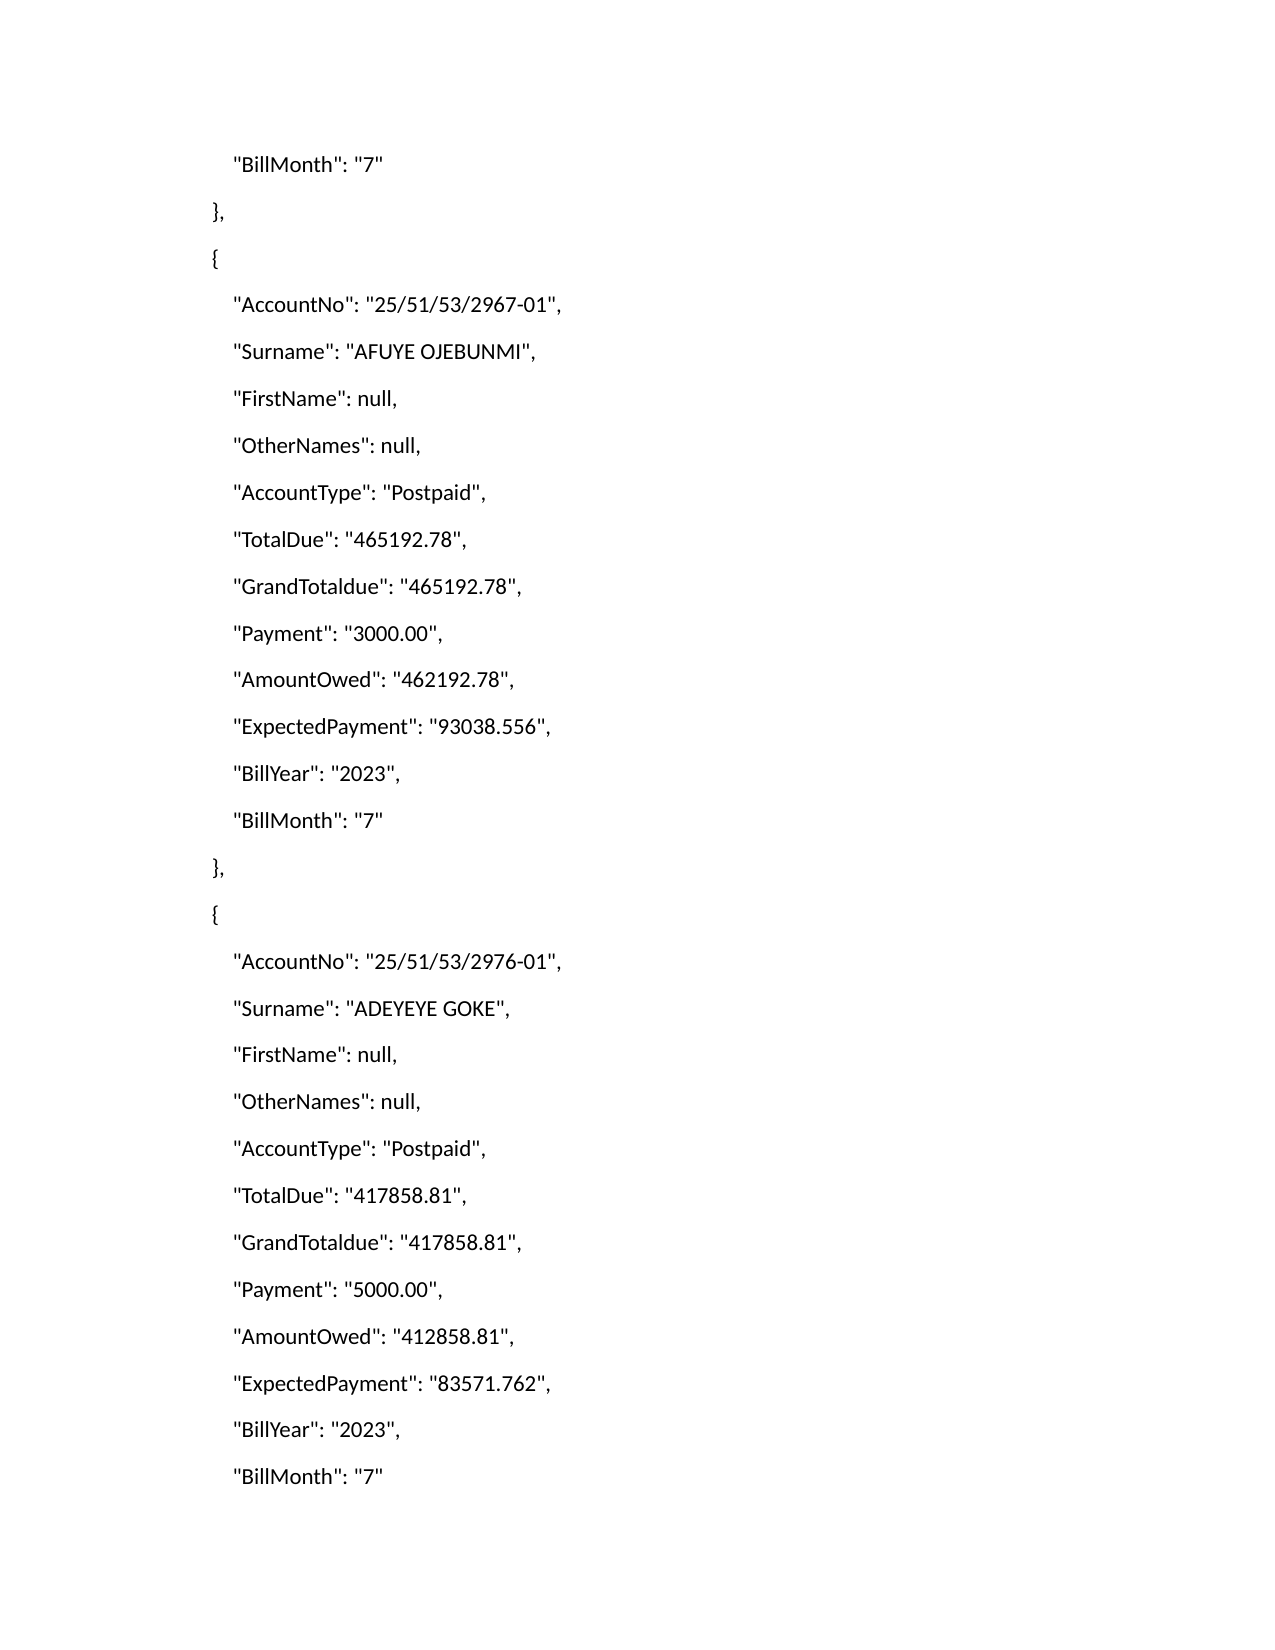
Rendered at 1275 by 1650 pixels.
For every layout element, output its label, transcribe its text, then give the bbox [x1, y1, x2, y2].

text "Surname": "AFUYE OJEBUNMI", [150, 337, 1125, 366]
text "TotalDue": "465192.78", [150, 525, 1125, 553]
text "OtherNames": null, [150, 1087, 1125, 1116]
text "Payment": "5000.00", [150, 1275, 1125, 1303]
text "Surname": "ADEYEYE GOKE", [150, 994, 1125, 1022]
text "TotalDue": "417858.81", [150, 1181, 1125, 1209]
text "Payment": "3000.00", [150, 619, 1125, 647]
text "GrandTotaldue": "417858.81", [150, 1228, 1125, 1256]
text "AmountOwed": "462192.78", [150, 666, 1125, 694]
text "GrandTotaldue": "465192.78", [150, 572, 1125, 600]
text "BillMonth": "7" [150, 150, 1125, 178]
text "AccountType": "Postpaid", [150, 478, 1125, 506]
text "AccountNo": "25/51/53/2976-01", [150, 947, 1125, 975]
text }, [150, 853, 1125, 881]
text "BillMonth": "7" [150, 1462, 1125, 1491]
text "ExpectedPayment": "93038.556", [150, 712, 1125, 741]
text }, [150, 197, 1125, 225]
text "AmountOwed": "412858.81", [150, 1322, 1125, 1350]
text { [150, 244, 1125, 272]
text "FirstName": null, [150, 384, 1125, 412]
text "FirstName": null, [150, 1041, 1125, 1069]
text "BillYear": "2023", [150, 1416, 1125, 1444]
text "OtherNames": null, [150, 431, 1125, 459]
text "ExpectedPayment": "83571.762", [150, 1369, 1125, 1397]
text "AccountNo": "25/51/53/2967-01", [150, 291, 1125, 319]
text "BillYear": "2023", [150, 759, 1125, 787]
text { [150, 900, 1125, 928]
text "BillMonth": "7" [150, 806, 1125, 834]
text "AccountType": "Postpaid", [150, 1134, 1125, 1162]
